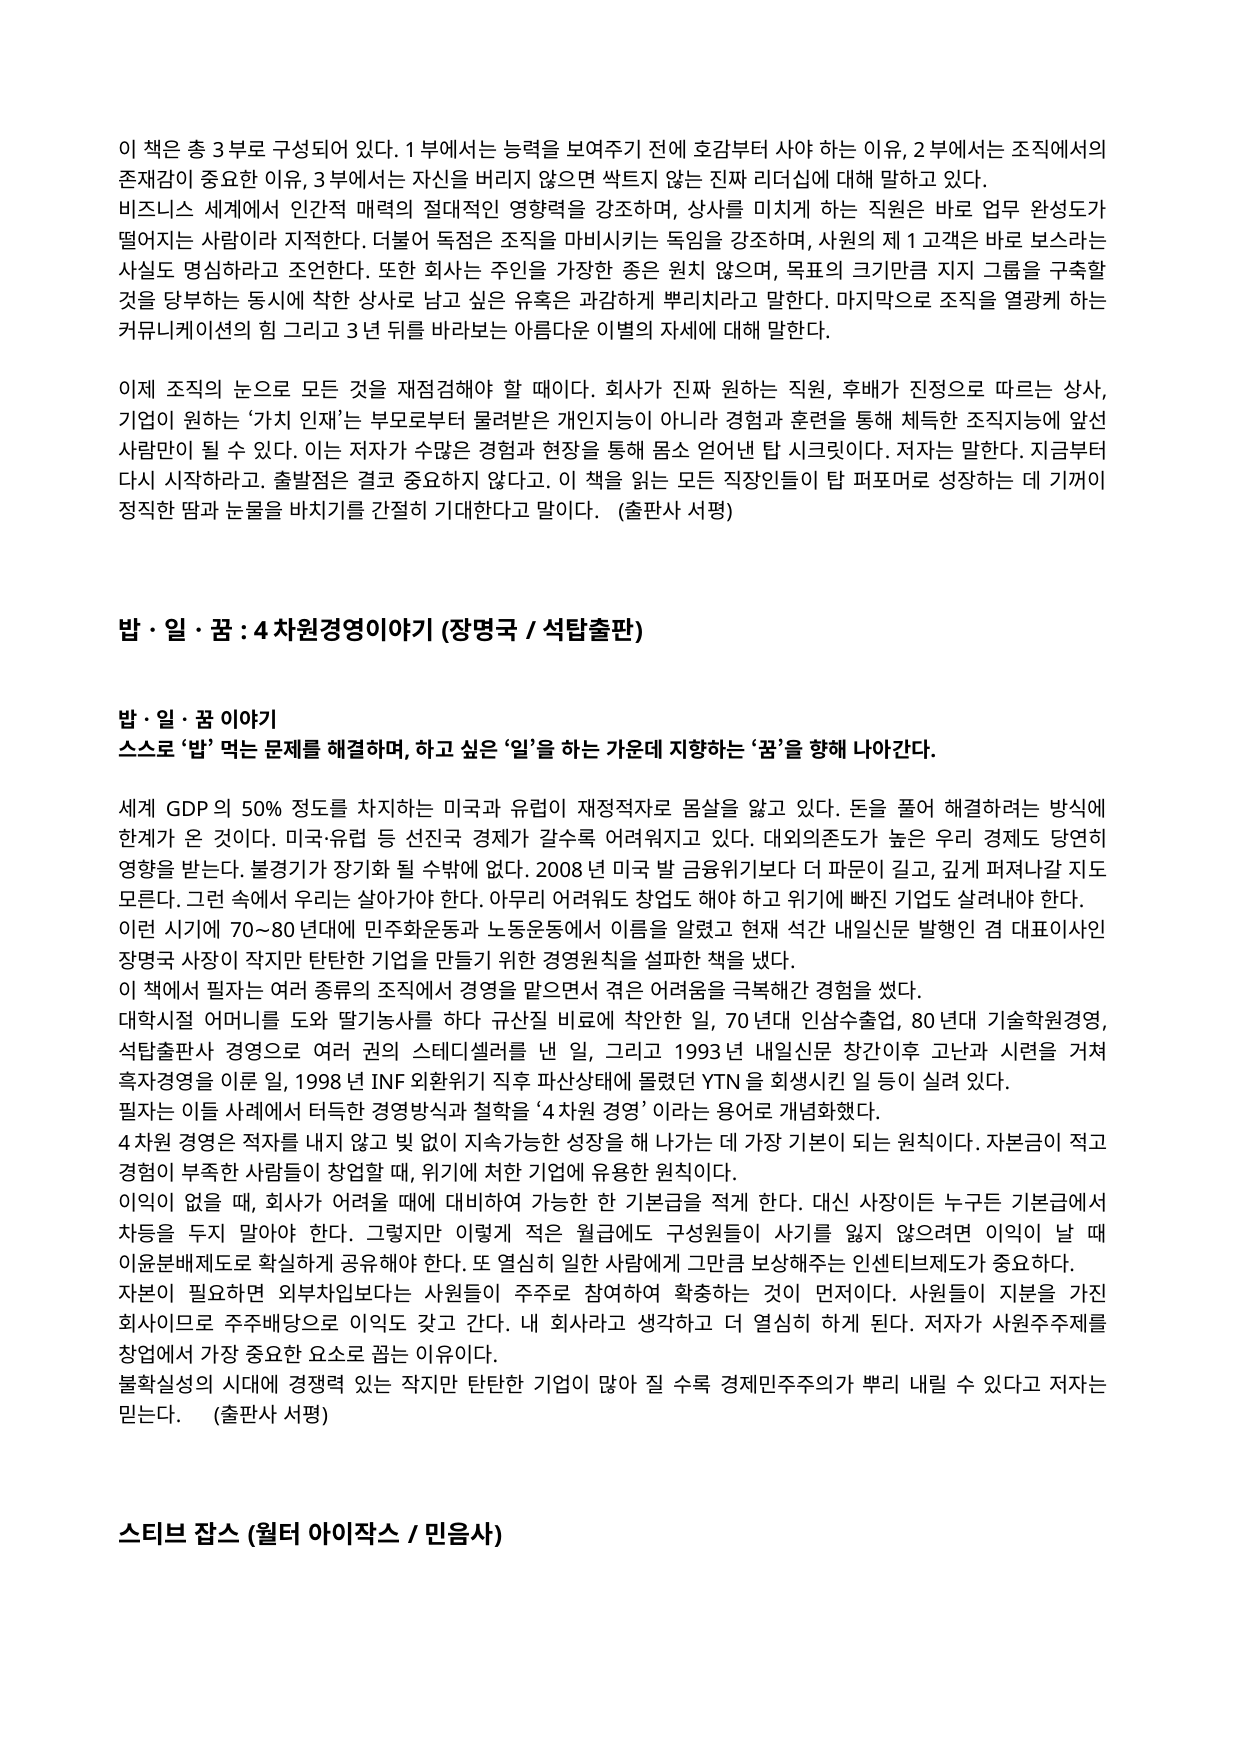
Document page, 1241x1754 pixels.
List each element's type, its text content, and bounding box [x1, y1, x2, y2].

text 밥ㆍ일ㆍ꿈 : 4차원경영이야기 (장명국 / 석탑출판) [118, 610, 1107, 647]
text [118, 133, 1107, 553]
text 밥ㆍ일ㆍ꿈 이야기 스스로 ‘밥’ 먹는 문제를 해결하며, 하고 싶은 ‘일’을 하는 가운데 지향하는 ‘꿈’을 향해 나아간다. 세계 GDP의 50% 정도를 차지하는 미국과 유럽이 재정적자로 몸살을 앓고 있다. 돈을 풀어 해결하려는 방식에 한계가 온 것이다. 미국·유럽 등 선진국 경제가 갈수록 어려워지고 있다. 대외의존도가 높은 우리 경제도 당연히 영향을 받는다. 불경기가 장기화 될 수밖에 없다. 2008년 미국 발 금융위기보다 더 파문이 길고, 깊게 퍼져나갈 지도 모른다. 그런 속에서 우리는 살아가야 한다. 아무리 어려워도 창업도 해야 하고 위기에 빠진 기업도 살려내야 한다. 이런 시기에 70∼80년대에 민주화운동과 노동운동에서 이름을 알렸고 현재 석간 내일신문 발행인 겸 대표이사인 장명국 사장이 작지만 탄탄한 기업을 만들기 위한 경영원칙을 설파한 책을 냈다. 이 책에서 필자는 여러 종류의 조직에서 경영을 맡으면서 겪은 어려움을 극복해간 경험을 썼다. 대학시절 어머니를 도와 딸기농사를 하다 규산질 비료에 착안한 일, 70년대 인삼수출업, 80년대 기술학원경영, 석탑출판사 경영으로 여러 권의 스테디셀러를 낸 일, 그리고 1993년 내일신문 창간이후 고난과 시련을 거쳐 흑자경영을 이룬 일, 1998년 INF 외환위기 직후 파산상태에 몰렸던 YTN을 회생시킨 일 등이 실려 있다. 필자는 이들 사례에서 터득한 경영방식과 철학을 ‘4차원 경영’ 이라는 용어로 개념화했다. 4차원 경영은 적자를 내지 않고 빚 없이 지속가능한 성장을 해 나가는 데 가장 기본이 되는 원칙이다. 자본금이 적고 경험이 부족한 사람들이 창업할 때, 위기에 처한 기업에 유용한 원칙이다. 이익이 없을 때, 회사가 어려울 때에 대비하여 가능한 한 기본급을 적게 한다. 대신 사장이든 누구든 기본급에서 차등을 두지 말아야 한다. 그렇지만 이렇게 적은 월급에도 구성원들이 사기를 잃지 않으려면 이익이 날 때 이윤분배제도로 확실하게 공유해야 한다. 또 열심히 일한 사람에게 그만큼 보상해주는 인센티브제도가 중요하다. 자본이 필요하면 외부차입보다는 사원들이 주주로 참여하여 확충하는 것이 먼저이다. 사원들이 지분을 가진 회사이므로 주주배당으로 이익도 갖고 간다. 내 회사라고 생각하고 더 열심히 하게 된다. 저자가 사원주주제를 창업에서 가장 중요한 요소로 꼽는 이유이다. 불확실성의 시대에 경쟁력 있는 작지만 탄탄한 기업이 많아 질 수록 경제민주주의가 뿌리 내릴 수 있다고 저자는 믿는다. (출판사 서평) [118, 703, 1107, 1429]
text 스티브 잡스 (월터 아이작스 / 민음사) [118, 1514, 1107, 1550]
